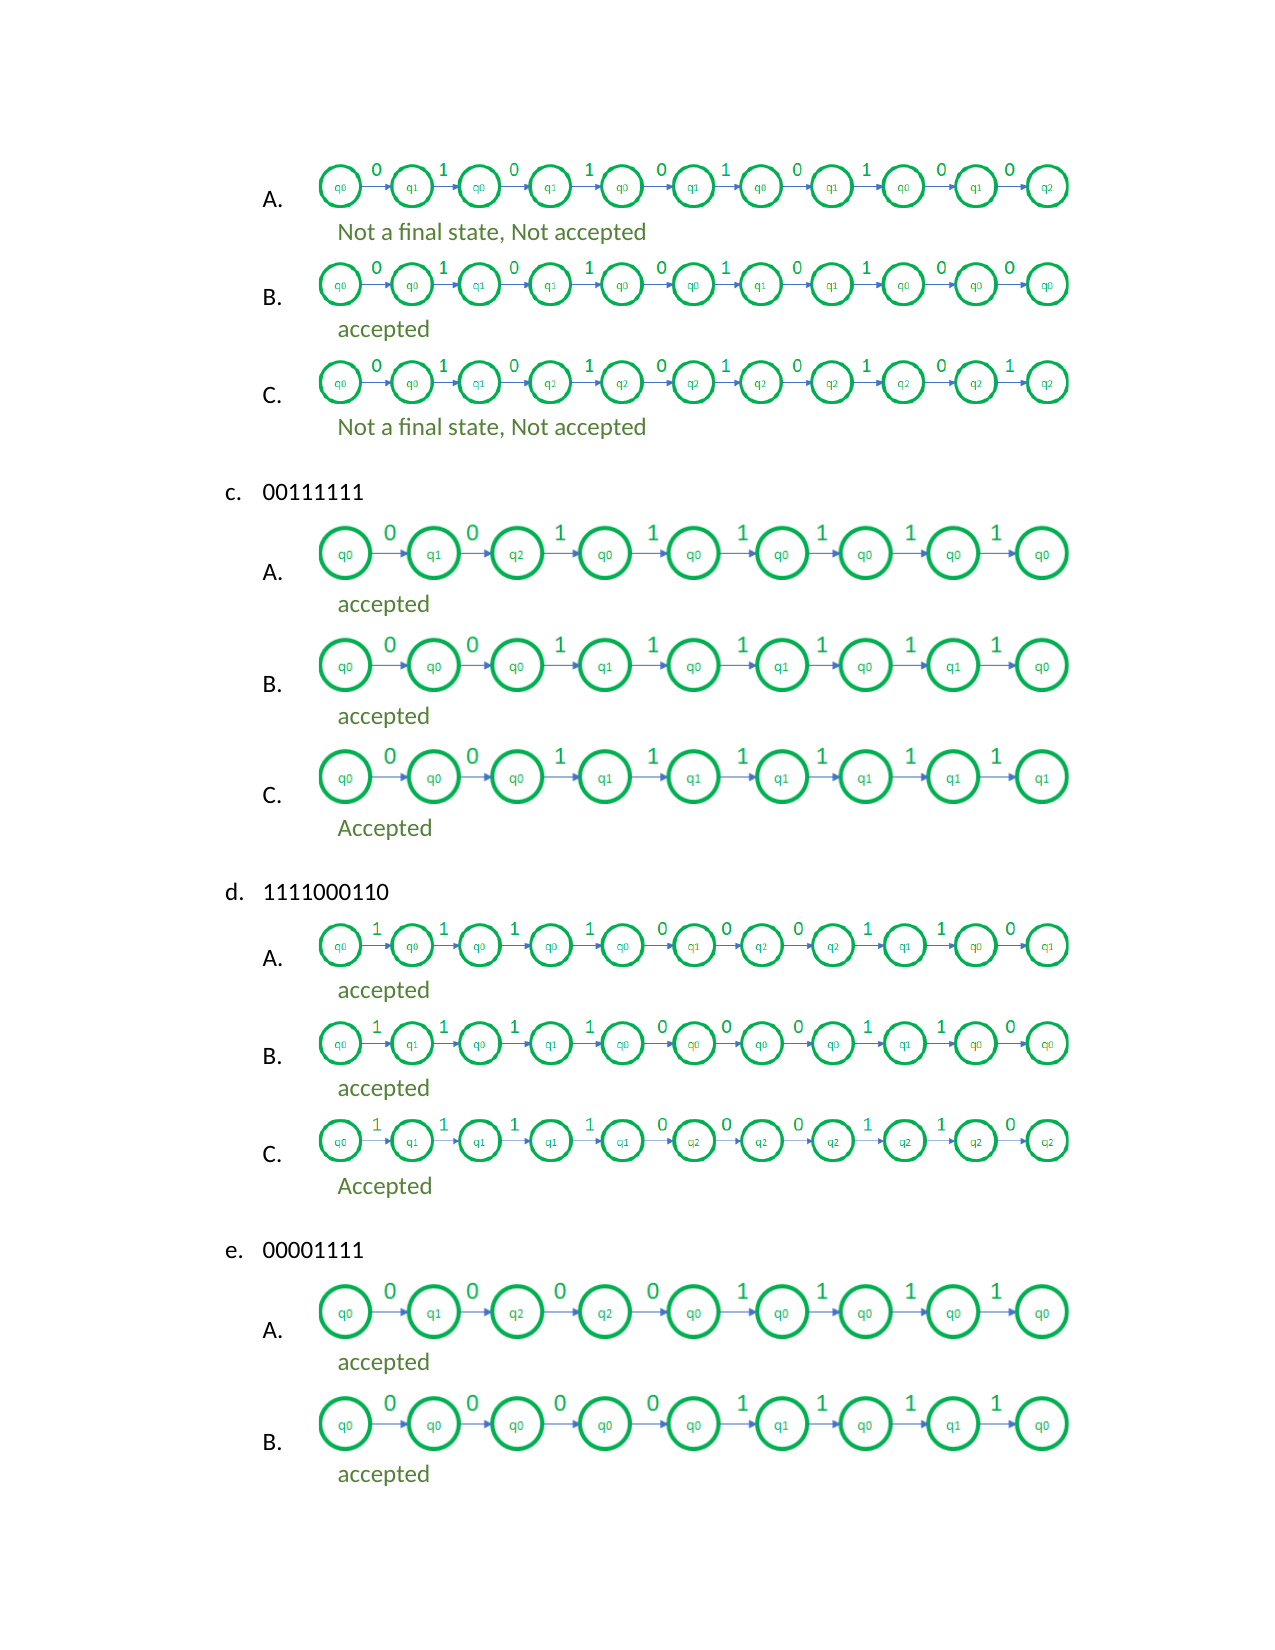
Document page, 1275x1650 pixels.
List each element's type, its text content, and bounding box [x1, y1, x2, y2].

text Not a final state, Not accepted [262, 412, 1121, 442]
text accepted [262, 1458, 1121, 1489]
list 1111000110 [225, 876, 1121, 907]
text Not a final state, Not accepted [262, 216, 1121, 246]
list 00001111 [225, 1234, 1121, 1265]
text accepted [262, 1072, 1121, 1103]
text accepted [262, 588, 1121, 618]
list 00111111 [225, 476, 1121, 506]
text accepted [262, 314, 1121, 344]
text accepted [262, 1346, 1121, 1377]
text accepted [262, 974, 1121, 1005]
text Accepted [262, 812, 1121, 842]
text Accepted [262, 1170, 1121, 1201]
text accepted [262, 700, 1121, 730]
